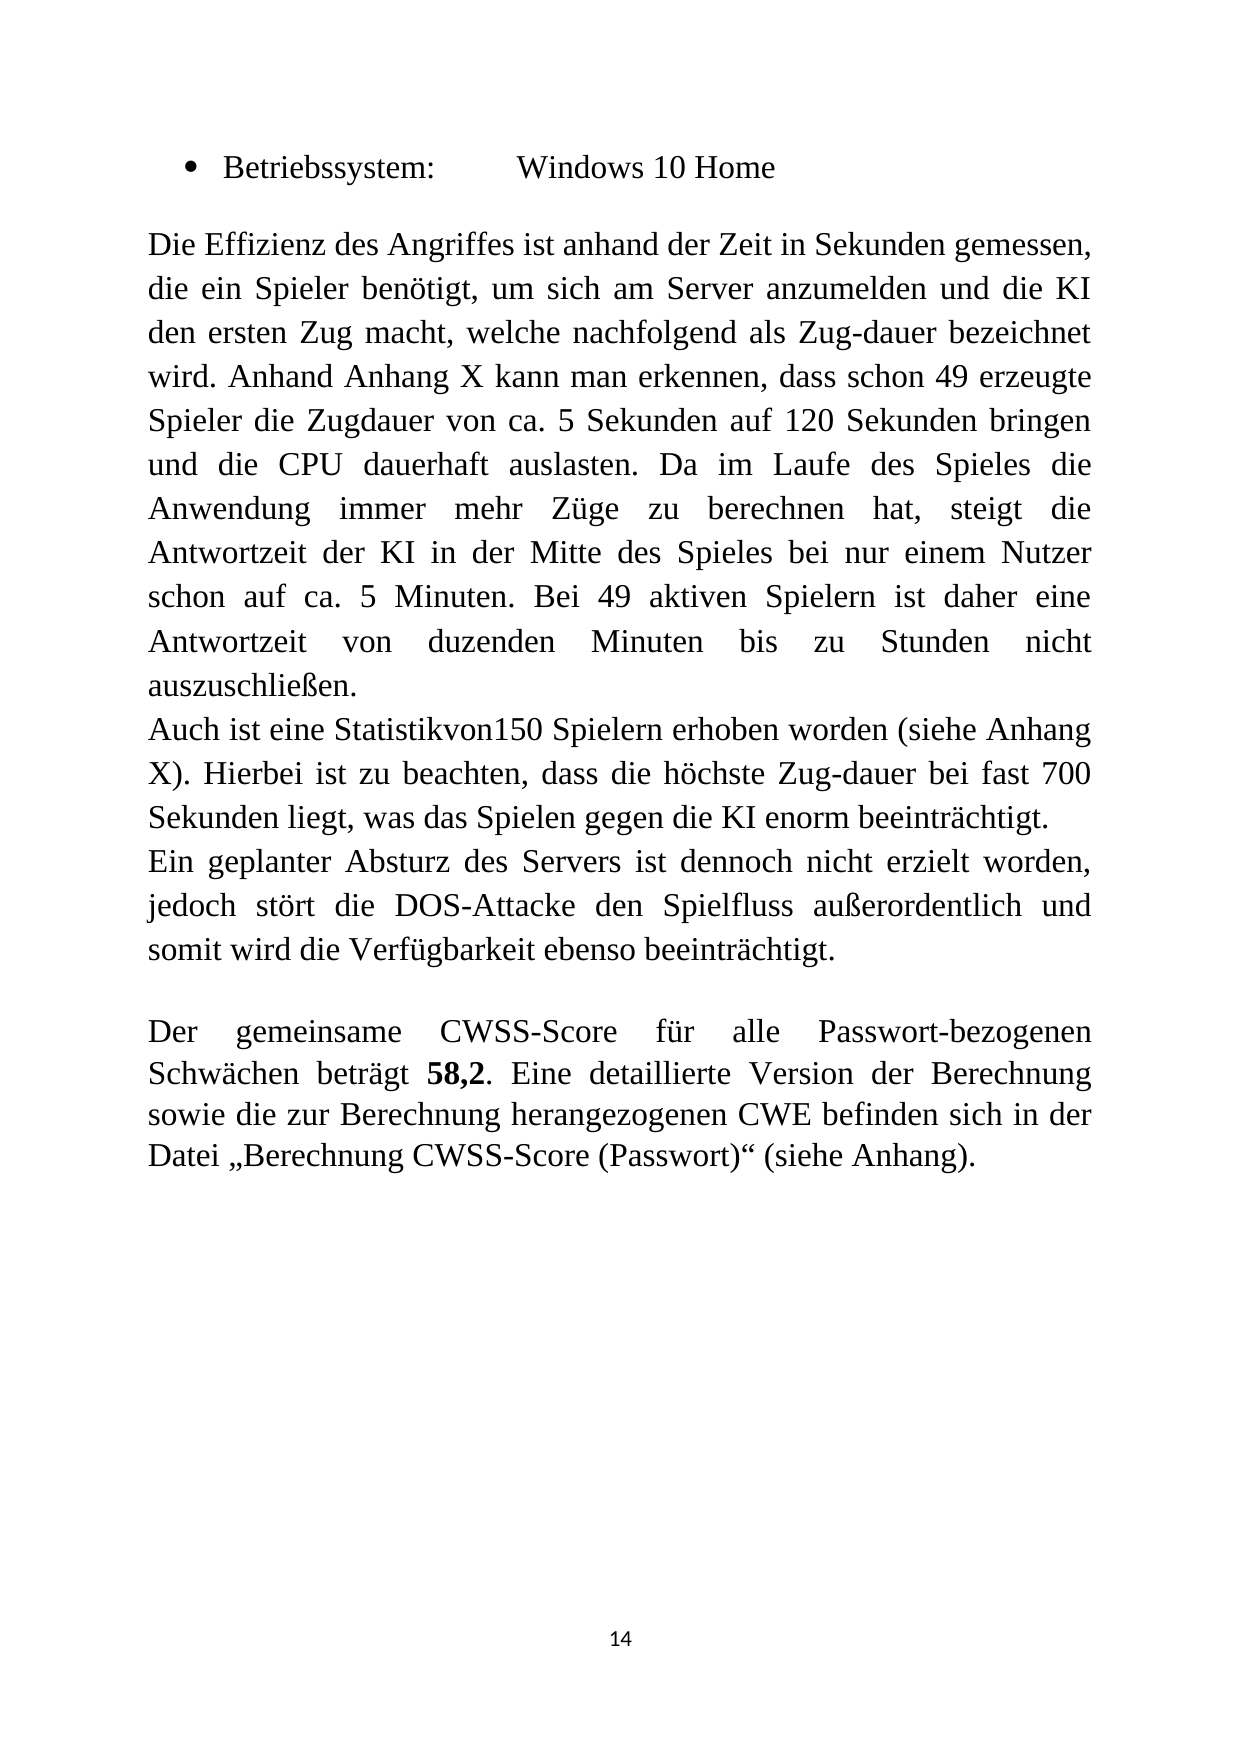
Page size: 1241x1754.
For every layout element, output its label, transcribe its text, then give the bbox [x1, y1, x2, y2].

text Ein geplanter Absturz des Servers ist dennoch nicht erzielt worden, jedoch stört die DOS-Attacke den Spielfluss außerordentlich und somit wird die Verfügbarkeit ebenso beeinträchtigt. [148, 841, 1093, 968]
text Auch ist eine Statistikvon150 Spielern erhoben worden (siehe Anhang X). Hierbei ist zu beachten, dass die höchste Zug-dauer bei fast 700 Sekunden liegt, was das Spielen gegen die KI enorm beeinträchtigt. [148, 709, 1093, 835]
text Der gemeinsame CWSS-Score für alle Passwort-bezogenen Schwächen beträgt 58,2. Eine detaillierte Version der Berechnung sowie die zur Berechnung herangezogenen CWE befinden sich in der Datei „Berechnung CWSS-Score (Passwort)“ (siehe Anhang). [148, 1012, 1093, 1174]
list Betriebssystem: Windows 10 Home [185, 148, 1093, 186]
